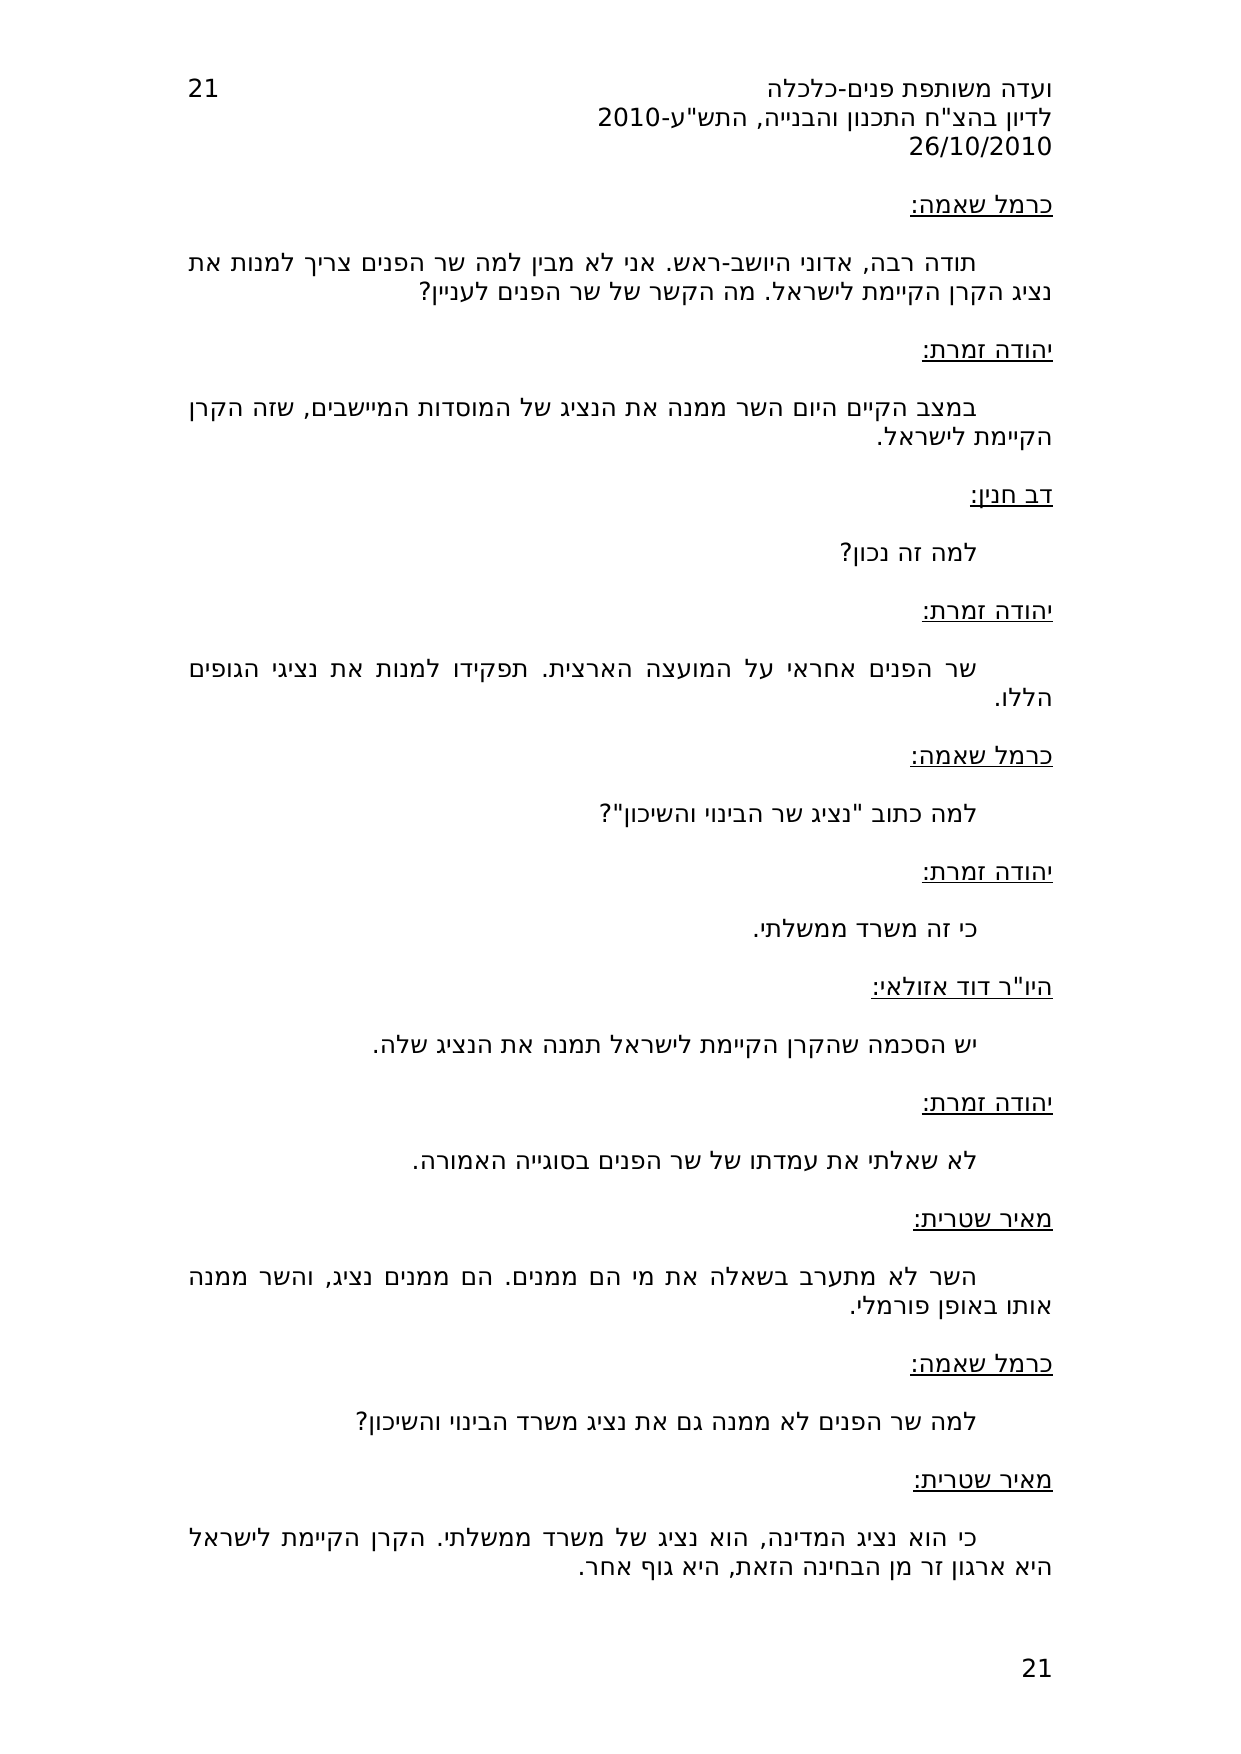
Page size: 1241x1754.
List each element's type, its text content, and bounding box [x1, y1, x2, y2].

text כרמל שאמה: [187, 1349, 1053, 1378]
text לא שאלתי את עמדתו של שר הפנים בסוגייה האמורה. [187, 1146, 1053, 1175]
text למה שר הפנים לא ממנה גם את נציג משרד הבינוי והשיכון? [187, 1407, 1053, 1436]
text יהודה זמרת: [187, 335, 1053, 364]
text מאיר שטרית: [187, 1204, 1053, 1233]
text כי הוא נציג המדינה, הוא נציג של משרד ממשלתי. הקרן הקיימת לישראל היא ארגון זר מן הבחינה הזאת, היא גוף אחר. [187, 1523, 1053, 1581]
text למה כתוב "נציג שר הבינוי והשיכון"? [187, 799, 1053, 828]
text יש הסכמה שהקרן הקיימת לישראל תמנה את הנציג שלה. [187, 1030, 1053, 1059]
text למה זה נכון? [187, 538, 1053, 567]
text שר הפנים אחראי על המועצה הארצית. תפקידו למנות את נציגי הגופים הללו. [187, 654, 1053, 712]
text השר לא מתערב בשאלה את מי הם ממנים. הם ממנים נציג, והשר ממנה אותו באופן פורמלי. [187, 1262, 1053, 1320]
text מאיר שטרית: [187, 1465, 1053, 1494]
text דב חנין: [187, 480, 1053, 509]
text יהודה זמרת: [187, 857, 1053, 886]
text כרמל שאמה: [187, 190, 1053, 219]
text כי זה משרד ממשלתי. [187, 914, 1053, 944]
text היו"ר דוד אזולאי: [187, 972, 1053, 1002]
text תודה רבה, אדוני היושב-ראש. אני לא מבין למה שר הפנים צריך למנות את נציג הקרן הקיימת לישראל. מה הקשר של שר הפנים לעניין? [187, 248, 1053, 306]
text יהודה זמרת: [187, 596, 1053, 625]
text יהודה זמרת: [187, 1088, 1053, 1117]
text במצב הקיים היום השר ממנה את הנציג של המוסדות המיישבים, שזה הקרן הקיימת לישראל. [187, 393, 1053, 451]
text כרמל שאמה: [187, 741, 1053, 770]
